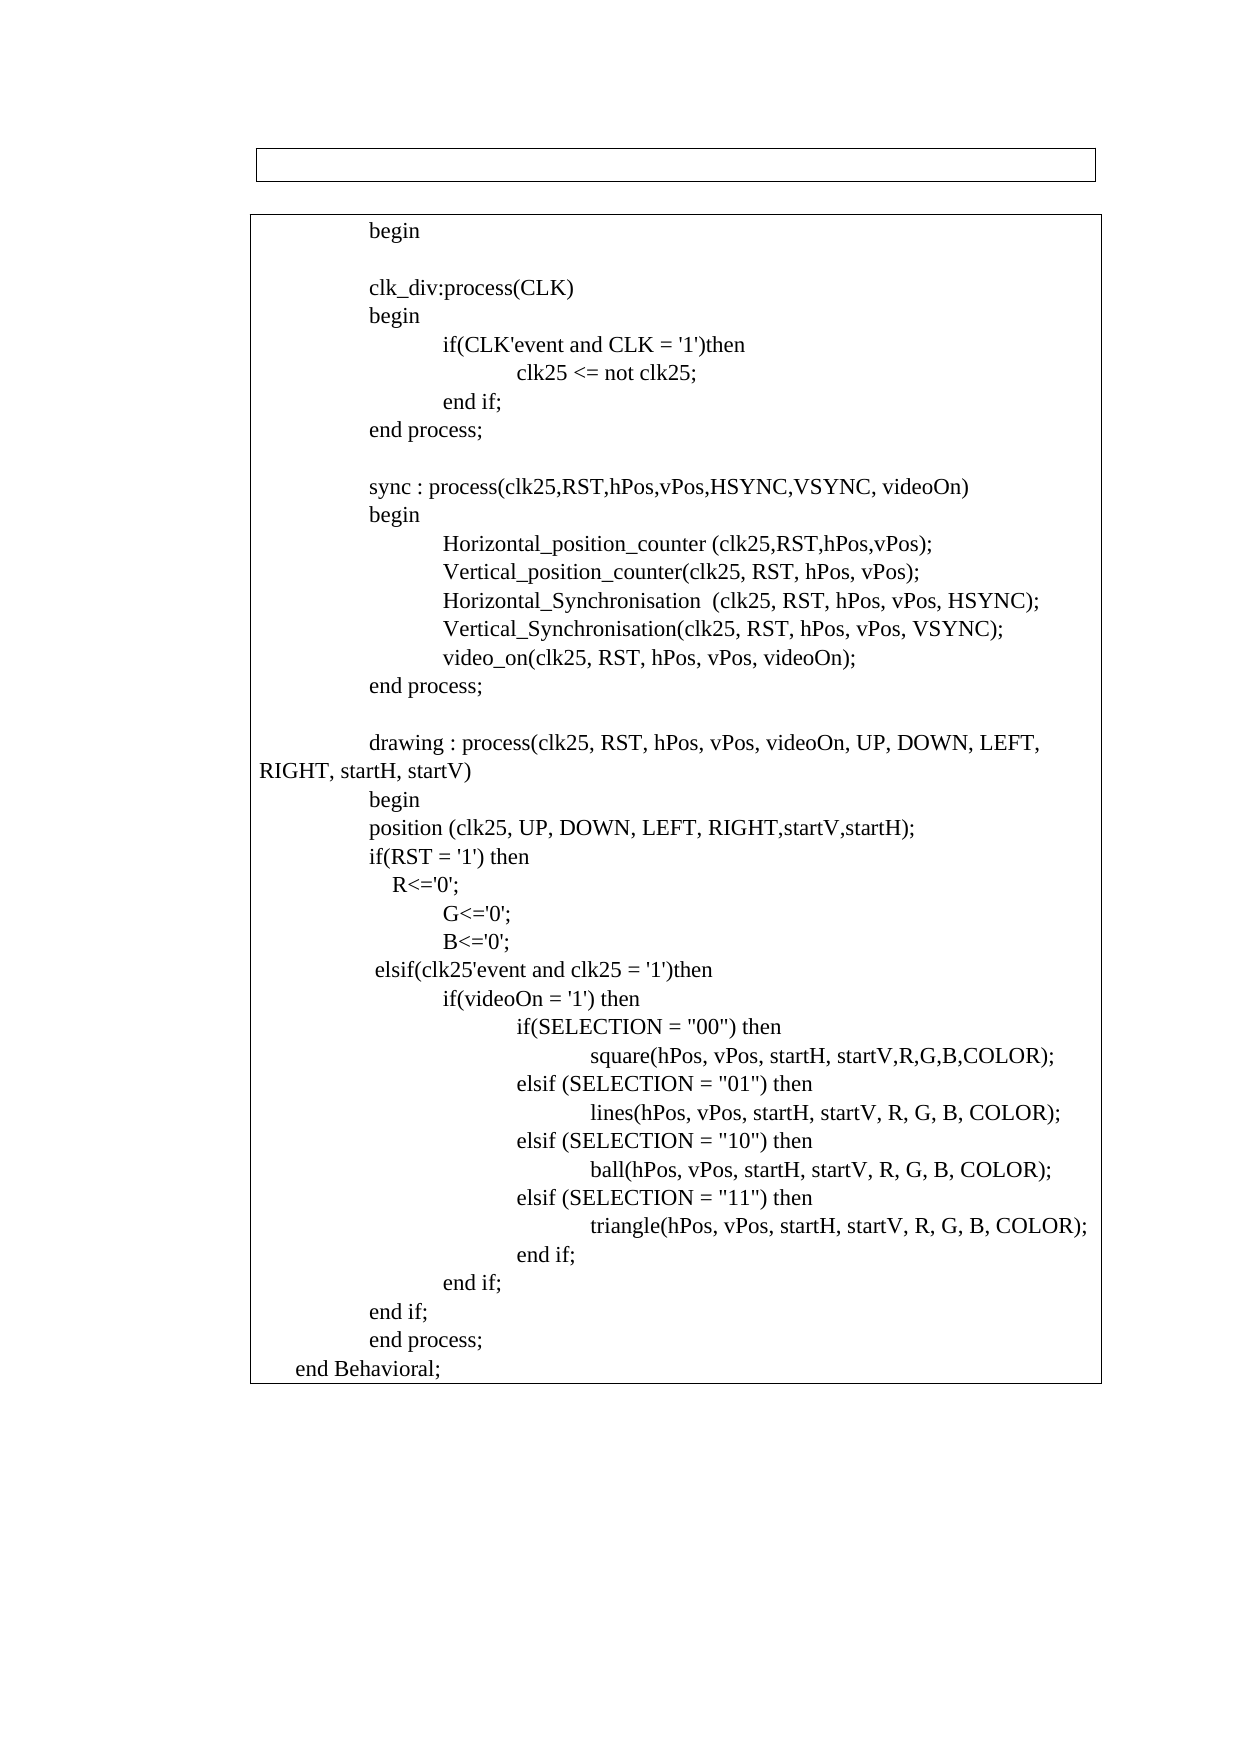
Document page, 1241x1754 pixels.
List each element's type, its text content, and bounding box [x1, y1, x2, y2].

list ball(hPos, vPos, startH, startV, R, G, B, COLOR); [251, 1152, 1101, 1181]
list Vertical_Synchronisation(clk25, RST, hPos, vPos, VSYNC); [251, 612, 1101, 641]
list sync : process(clk25,RST,hPos,vPos,HSYNC,VSYNC, videoOn) [251, 470, 1101, 498]
list end Behavioral; [251, 1352, 1101, 1383]
list begin [251, 215, 1101, 243]
list elsif (SELECTION = "11") then [251, 1181, 1101, 1209]
list triangle(hPos, vPos, startH, startV, R, G, B, COLOR); [251, 1209, 1101, 1238]
list lines(hPos, vPos, startH, startV, R, G, B, COLOR); [251, 1096, 1101, 1124]
list if(SELECTION = "00") then [251, 1010, 1101, 1039]
list video_on(clk25, RST, hPos, vPos, videoOn); [251, 641, 1101, 669]
list if(CLK'event and CLK = '1')then [251, 328, 1101, 356]
list clk25 <= not clk25; [251, 356, 1101, 385]
list elsif (SELECTION = "01") then [251, 1067, 1101, 1096]
list begin [251, 498, 1101, 527]
list elsif(clk25'event and clk25 = '1')then [251, 953, 1101, 982]
list G<='0'; [251, 897, 1101, 925]
list B<='0'; [251, 925, 1101, 953]
list clk_div:process(CLK) [251, 271, 1101, 299]
list begin [251, 299, 1101, 328]
list end if; [251, 385, 1101, 413]
list begin [251, 783, 1101, 811]
list end if; [251, 1295, 1101, 1323]
list position (clk25, UP, DOWN, LEFT, RIGHT,startV,startH); [251, 811, 1101, 840]
list Vertical_position_counter(clk25, RST, hPos, vPos); [251, 555, 1101, 584]
list Horizontal_position_counter (clk25,RST,hPos,vPos); [251, 527, 1101, 555]
list end process; [251, 669, 1101, 698]
list R<='0'; [251, 868, 1101, 897]
list end if; [251, 1266, 1101, 1295]
list Horizontal_Synchronisation (clk25, RST, hPos, vPos, HSYNC); [251, 584, 1101, 612]
list drawing : process(clk25, RST, hPos, vPos, videoOn, UP, DOWN, LEFT, RIGHT, startH, startV) [251, 726, 1101, 783]
list if(RST = '1') then [251, 840, 1101, 868]
list square(hPos, vPos, startH, startV,R,G,B,COLOR); [251, 1039, 1101, 1067]
list end process; [251, 1323, 1101, 1352]
list if(videoOn = '1') then [251, 982, 1101, 1010]
list end if; [251, 1238, 1101, 1266]
list end process; [251, 413, 1101, 443]
list elsif (SELECTION = "10") then [251, 1124, 1101, 1152]
